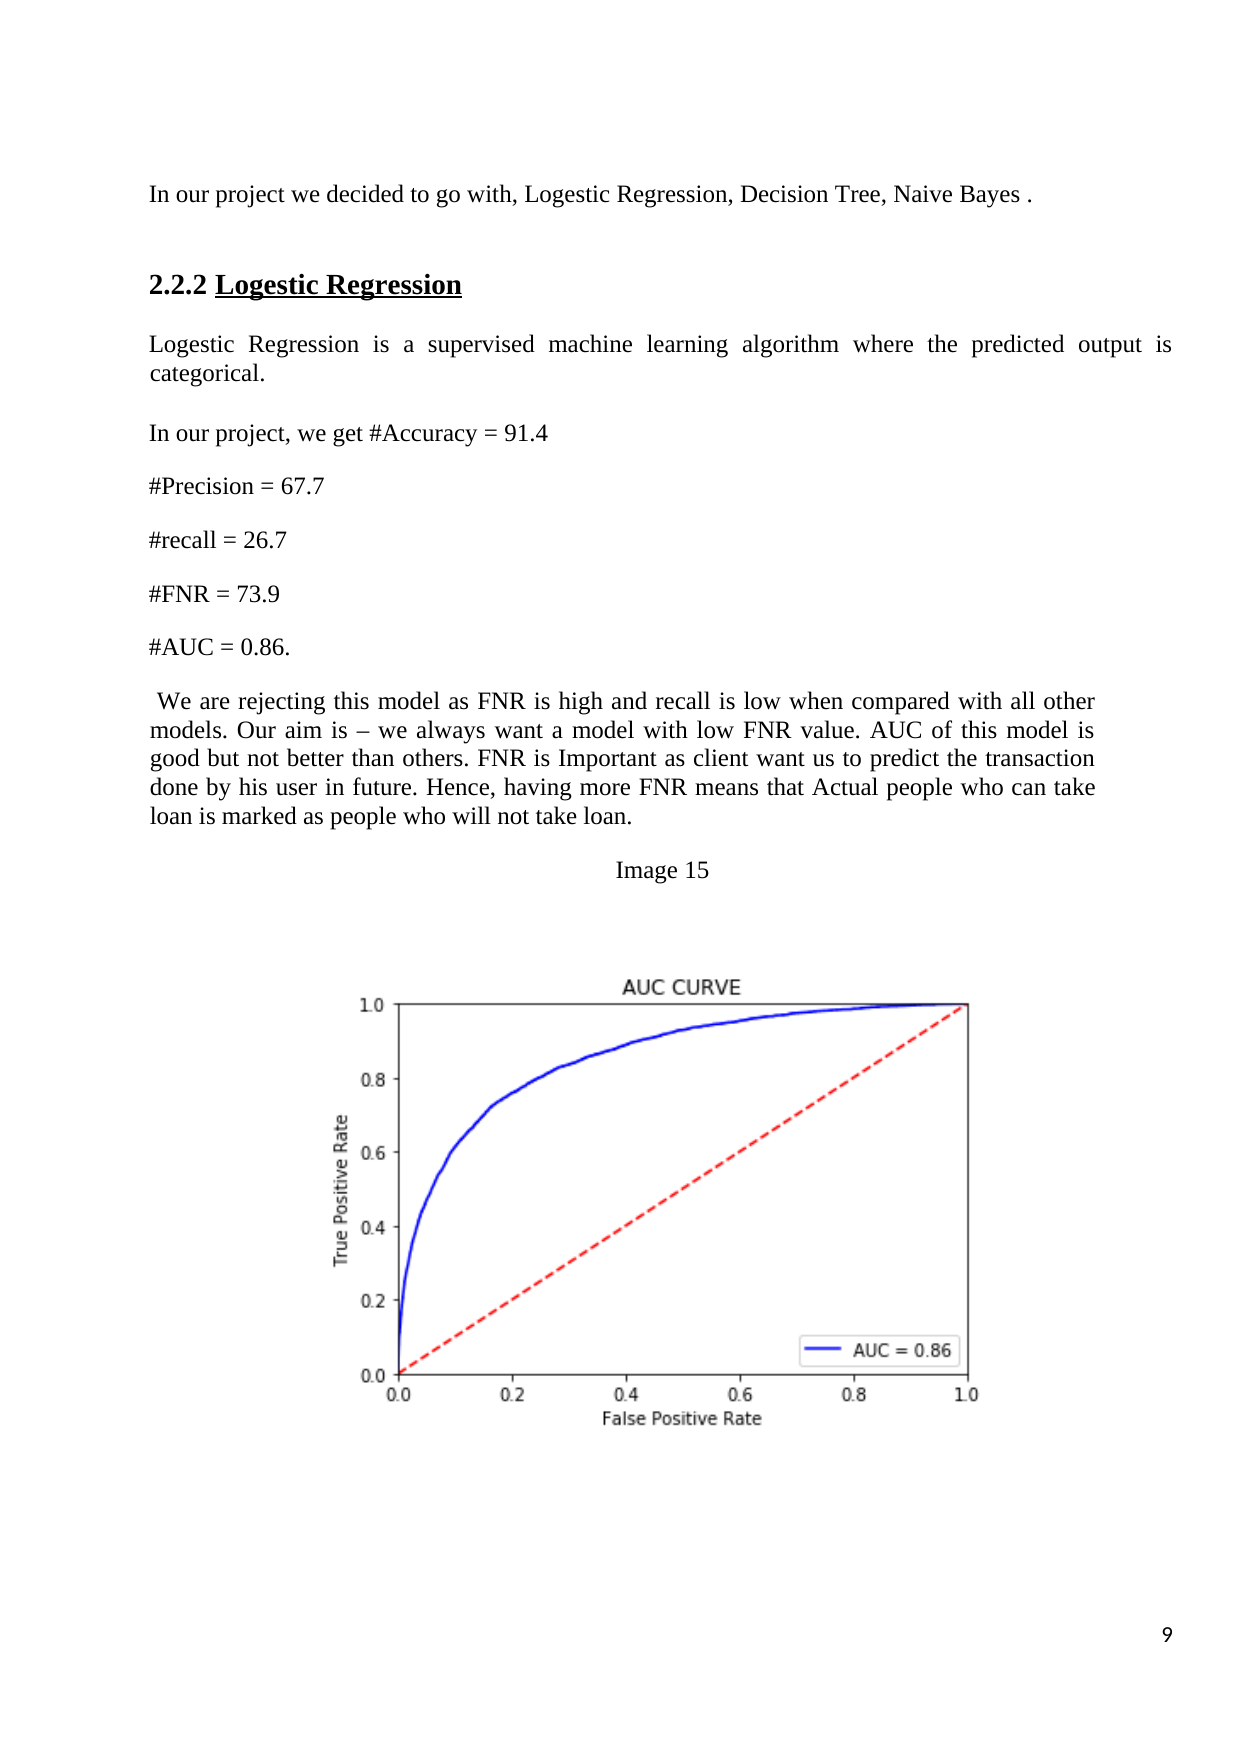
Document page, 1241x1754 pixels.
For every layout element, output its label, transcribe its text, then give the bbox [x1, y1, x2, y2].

text In our project we decided to go with, Logestic Regression, Decision Tree, Naive Bayes . [148, 179, 1173, 208]
text #recall = 26.7 [148, 525, 1097, 554]
text Logestic Regression is a supervised machine learning algorithm where the predicted output is categorical. [148, 329, 1173, 387]
subtitle 2.2.2 Logestic Regression [148, 267, 1174, 300]
text Image 15 [150, 855, 1174, 883]
text #Precision = 67.7 [148, 471, 1097, 500]
text #FNR = 73.9 [148, 579, 1097, 607]
text In our project, we get #Accuracy = 91.4 [148, 418, 1097, 447]
picture [295, 960, 1030, 1460]
text We are rejecting this model as FNR is high and recall is low when compared with all other models. Our aim is – we always want a model with low FNR value. AUC of this model is good but not better than others. FNR is Important as client want us to predict the transaction done by his user in future. Hence, having more FNR means that Actual people who can take loan is marked as people who will not take loan. [148, 686, 1097, 830]
text #AUC = 0.86. [148, 632, 1097, 661]
